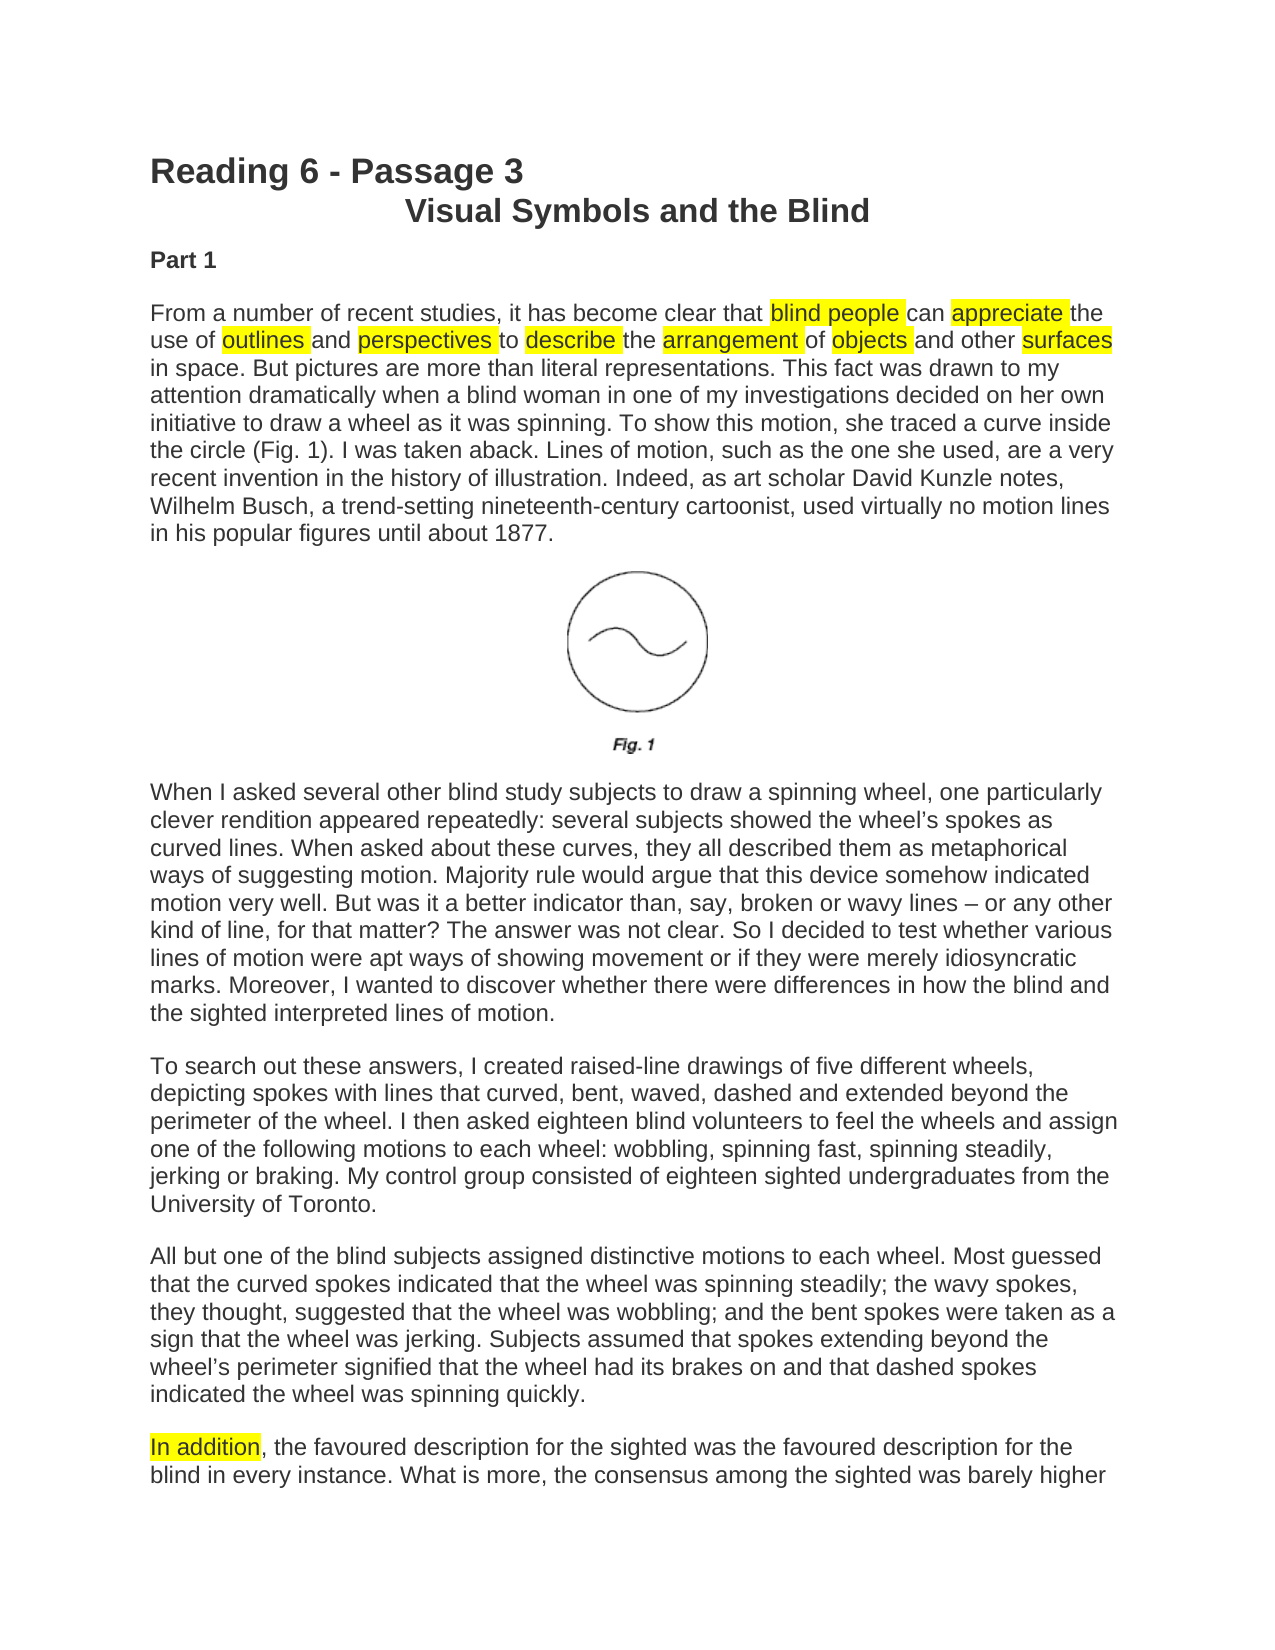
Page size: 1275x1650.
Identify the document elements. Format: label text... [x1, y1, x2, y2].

text All but one of the blind subjects assigned distinctive motions to each wheel. Most guessed that the curved spokes indicated that the wheel was spinning steadily; the wavy spokes, they thought, suggested that the wheel was wobbling; and the bent spokes were taken as a sign that the wheel was jerking. Subjects assumed that spokes extending beyond the wheel’s perimeter signified that the wheel had its brakes on and that dashed spokes indicated the wheel was spinning quickly. [150, 1242, 1125, 1408]
text From a number of recent studies, it has become clear that blind people can appreciate the use of outlines and perspectives to describe the arrangement of objects and other surfaces in space. But pictures are more than literal representations. This fact was drawn to my attention dramatically when a blind woman in one of my investigations decided on her own initiative to draw a wheel as it was spinning. To show this motion, she traced a curve inside the circle (Fig. 1). I was taken aback. Lines of motion, such as the one she used, are a very recent invention in the history of illustration. Indeed, as art scholar David Kunzle notes, Wilhelm Busch, a trend-setting nineteenth-century cartoonist, used virtually no motion lines in his popular figures until about 1877. [150, 298, 1125, 547]
text To search out these answers, I created raised-line drawings of five different wheels, depicting spokes with lines that curved, bent, waved, dashed and extended beyond the perimeter of the wheel. I then asked eighteen blind volunteers to feel the wheels and assign one of the following motions to each wheel: wobbling, spinning fast, spinning steadily, jerking or braking. My control group consisted of eighteen sighted undergraduates from the University of Toronto. [150, 1052, 1125, 1217]
text Reading 6 - Passage 3 [150, 150, 1125, 191]
text When I asked several other blind study subjects to draw a spinning wheel, one particularly clever rendition appeared repeatedly: several subjects showed the wheel’s spokes as curved lines. When asked about these curves, they all described them as metaphorical ways of suggesting motion. Majority rule would argue that this device somehow indicated motion very well. But was it a better indicator than, say, broken or wavy lines – or any other kind of line, for that matter? The answer was not clear. So I decided to test whether various lines of motion were apt ways of showing movement or if they were merely idiosyncratic marks. Moreover, I wanted to discover whether there were differences in how the blind and the sighted interpreted lines of motion. [150, 778, 1125, 1027]
text Visual Symbols and the Blind [150, 191, 1125, 229]
text Part 1 [150, 246, 1125, 273]
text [150, 1433, 1125, 1488]
picture [567, 571, 708, 754]
